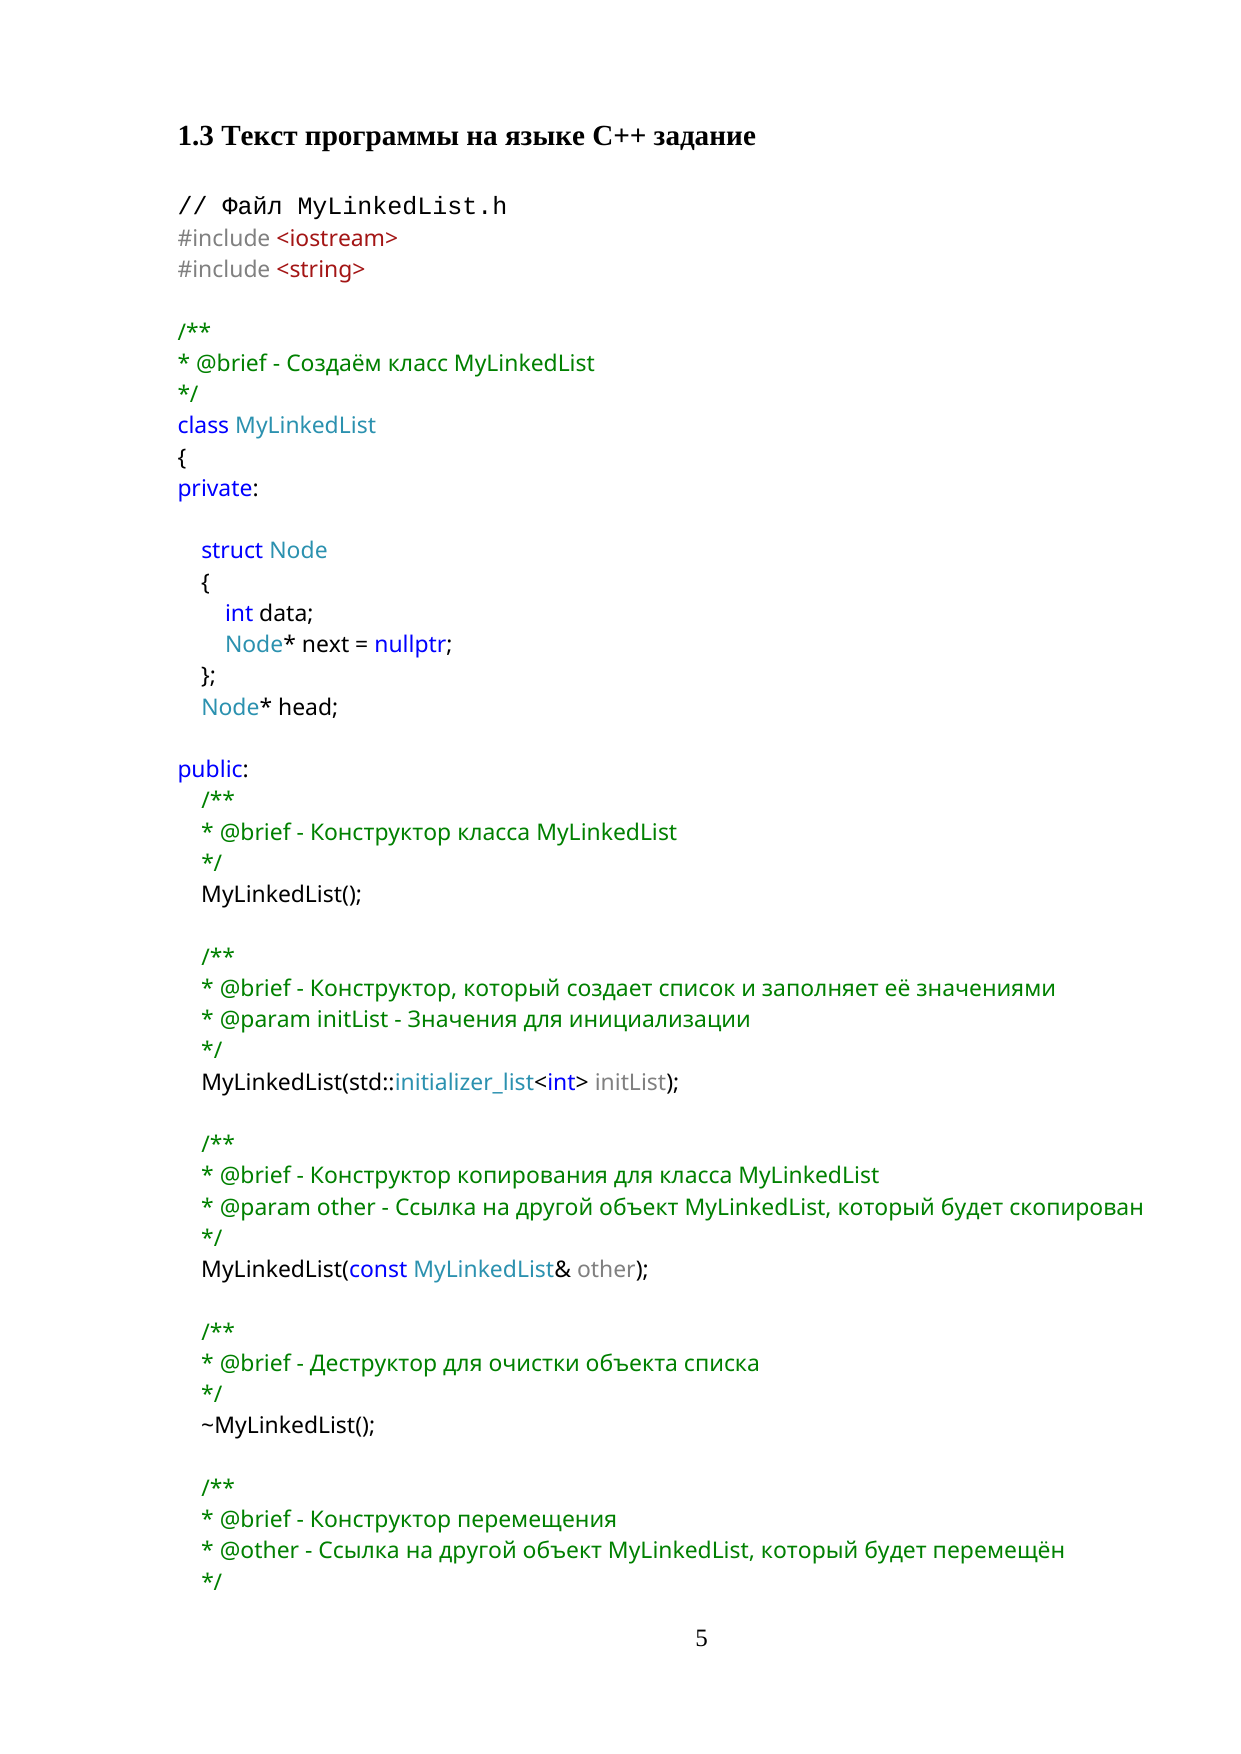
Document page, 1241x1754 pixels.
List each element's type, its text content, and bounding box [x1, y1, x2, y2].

text /** [177, 316, 1152, 347]
text class MyLinkedList [177, 409, 1152, 441]
text * @brief - Конструктор класса MyLinkedList [177, 816, 1152, 847]
text { [177, 566, 1152, 597]
text /** [177, 1472, 1152, 1503]
text * @brief - Создаём класс MyLinkedList [177, 347, 1152, 378]
text #include <string> [177, 253, 1152, 284]
text * @brief - Конструктор перемещения [177, 1503, 1152, 1534]
text 1.3 Текст программы на языке С++ задание [177, 118, 1152, 152]
text ~MyLinkedList(); [177, 1409, 1152, 1441]
text */ [177, 1034, 1152, 1066]
text */ [177, 378, 1152, 409]
text public: [177, 753, 1152, 784]
text /** [177, 1316, 1152, 1347]
text #include <iostream> [177, 222, 1152, 253]
text int data; [177, 597, 1152, 628]
text private: [177, 472, 1152, 503]
text * @brief - Деструктор для очистки объекта списка [177, 1347, 1152, 1378]
text MyLinkedList(); [177, 878, 1152, 909]
text MyLinkedList(const MyLinkedList& other); [177, 1253, 1152, 1284]
text struct Node [177, 534, 1152, 566]
text { [177, 441, 1152, 472]
text * @param other - Ссылка на другой объект MyLinkedList, который будет скопирован [177, 1191, 1152, 1222]
text Node* next = nullptr; [177, 628, 1152, 659]
text MyLinkedList(std::initializer_list<int> initList); [177, 1066, 1152, 1097]
text /** [177, 941, 1152, 972]
text }; [177, 659, 1152, 691]
text /** [177, 784, 1152, 816]
text */ [177, 1566, 1152, 1597]
text */ [177, 1222, 1152, 1253]
text // Файл MyLinkedList.h [177, 193, 1152, 222]
text * @param initList - Значения для инициализации [177, 1003, 1152, 1034]
text * @brief - Конструктор копирования для класса MyLinkedList [177, 1159, 1152, 1191]
text Node* head; [177, 691, 1152, 722]
text */ [177, 1378, 1152, 1409]
text * @other - Ссылка на другой объект MyLinkedList, который будет перемещён [177, 1534, 1152, 1566]
text * @brief - Конструктор, который создает список и заполняет её значениями [177, 972, 1152, 1003]
text /** [177, 1128, 1152, 1159]
text */ [177, 847, 1152, 878]
